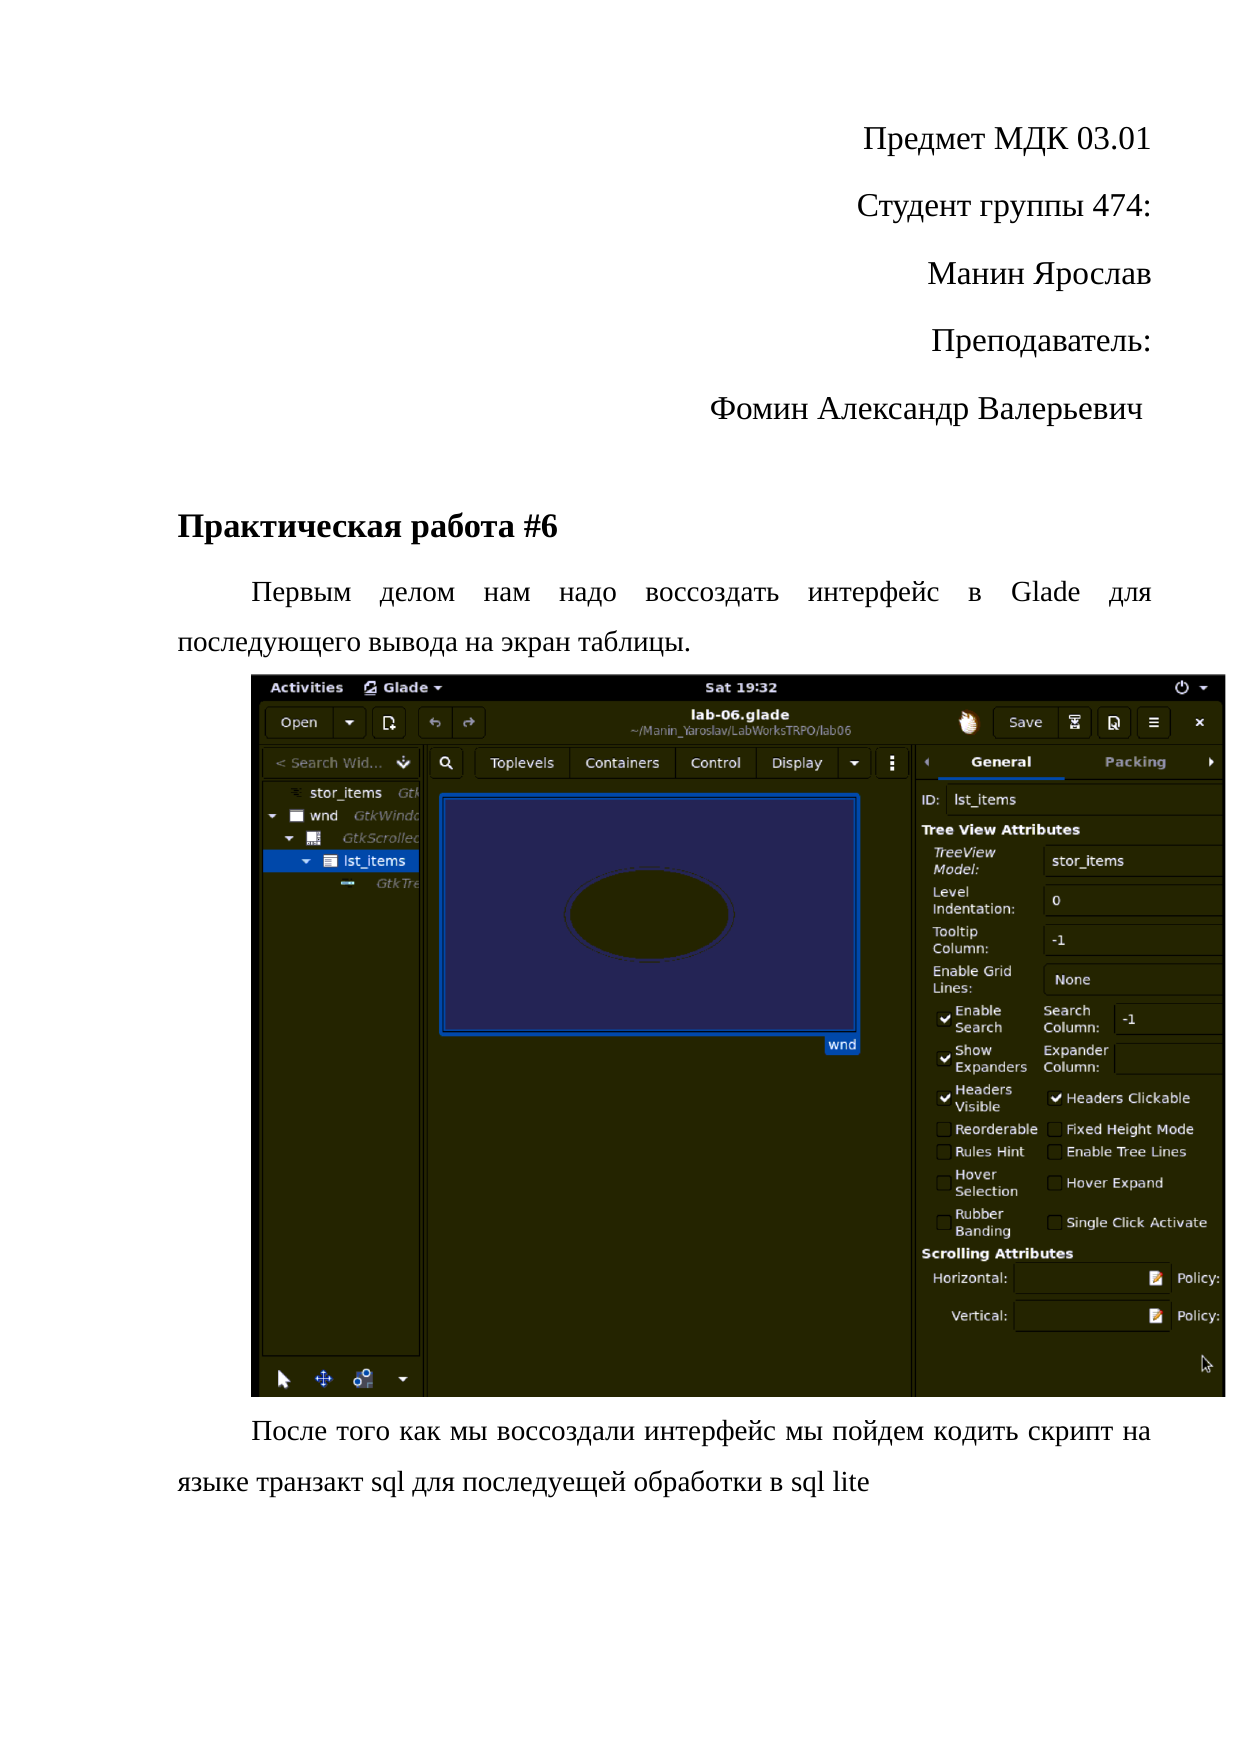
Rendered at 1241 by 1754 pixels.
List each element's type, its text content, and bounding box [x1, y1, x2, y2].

text Студент группы 474: [177, 186, 1152, 224]
text После того как мы воссоздали интерфейс мы пойдем кодить скрипт на языке транзакт sql для последуещей обработки в sql lite [177, 1413, 1152, 1497]
text Предмет МДК 03.01 [177, 118, 1152, 156]
picture [251, 674, 1226, 1397]
text Преподаватель: [177, 321, 1152, 359]
text Манин Ярослав [177, 253, 1152, 291]
text Практическая работа #6 [177, 506, 1152, 545]
text Фомин Александр Валерьевич [177, 388, 1152, 426]
text Первым делом нам надо воссоздать интерфейс в Glade для последующего вывода на экран таблицы. [177, 574, 1152, 658]
